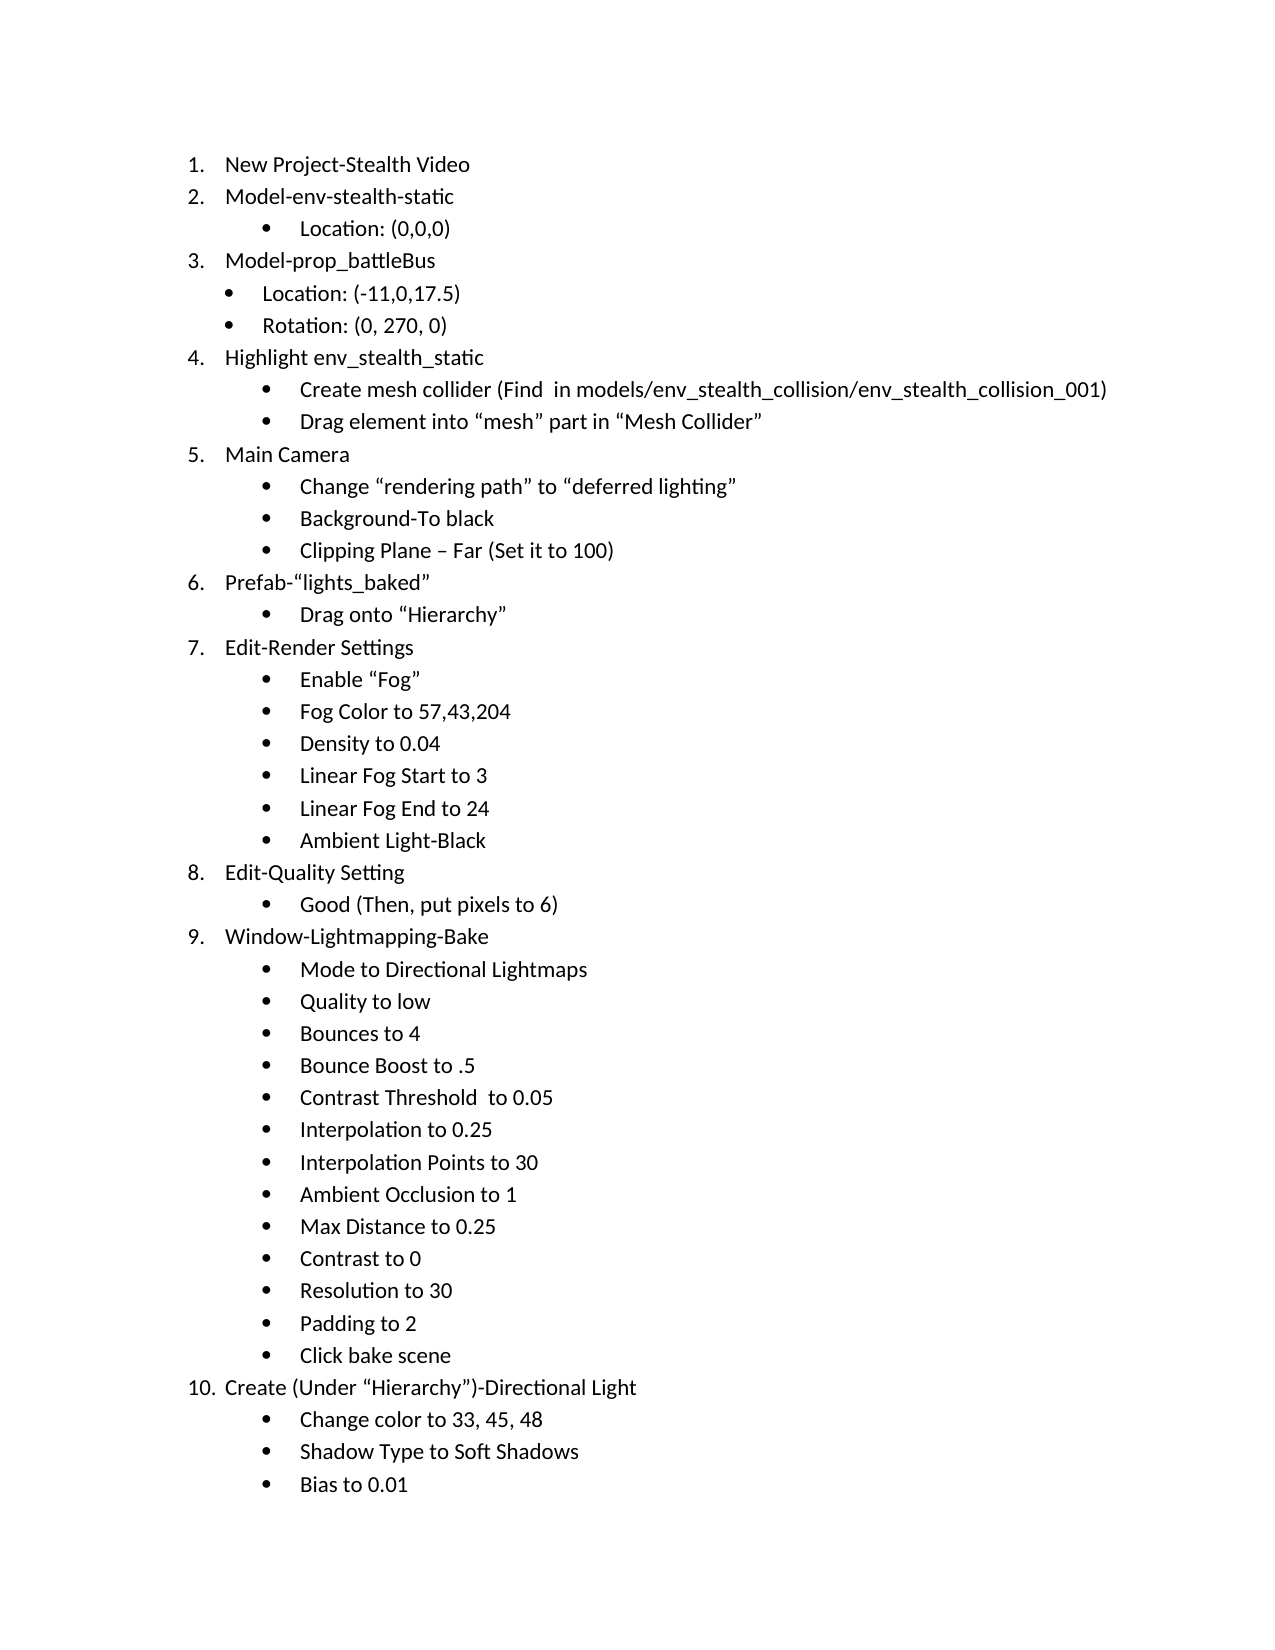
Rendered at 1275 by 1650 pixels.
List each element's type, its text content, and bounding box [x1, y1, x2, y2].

list Clipping Plane – Far (Set it to 100) [262, 536, 1125, 564]
list Contrast Threshold to 0.05 [262, 1083, 1125, 1111]
list Bounces to 4 [262, 1019, 1125, 1047]
list Window-Lightmapping-Bake [187, 922, 1125, 951]
list Background-To black [262, 504, 1125, 532]
list Edit-Render Settings [187, 633, 1125, 661]
list Mode to Directional Lightmaps [262, 955, 1125, 983]
list Create mesh collider (Find in models/env_stealth_collision/env_stealth_collision_001) [262, 375, 1125, 403]
list Enable “Fog” [262, 665, 1125, 693]
list Good (Then, put pixels to 6) [262, 890, 1125, 918]
list Shadow Type to Soft Shadows [262, 1437, 1125, 1466]
list Change color to 33, 45, 48 [262, 1405, 1125, 1433]
list Drag onto “Hierarchy” [262, 601, 1125, 629]
list Contrast to 0 [262, 1244, 1125, 1272]
list Rotation: (0, 270, 0) [225, 311, 1125, 339]
list Ambient Occlusion to 1 [262, 1180, 1125, 1208]
list Bias to 0.01 [262, 1470, 1125, 1498]
list Resolution to 30 [262, 1277, 1125, 1304]
list Linear Fog End to 24 [262, 794, 1125, 822]
list Linear Fog Start to 3 [262, 762, 1125, 789]
list New Project-Stealth Video [187, 150, 1125, 178]
list Create (Under “Hierarchy”)-Directional Light [187, 1373, 1125, 1401]
list Max Distance to 0.25 [262, 1212, 1125, 1240]
list Bounce Boost to .5 [262, 1051, 1125, 1079]
list Interpolation to 0.25 [262, 1116, 1125, 1144]
list Location: (-11,0,17.5) [225, 279, 1125, 307]
list Location: (0,0,0) [262, 214, 1125, 242]
list Interpolation Points to 30 [262, 1148, 1125, 1176]
list Quality to low [262, 987, 1125, 1015]
list Fog Color to 57,43,204 [262, 697, 1125, 725]
list Edit-Quality Setting [187, 858, 1125, 886]
list Prefab-“lights_baked” [187, 568, 1125, 596]
list Main Camera [187, 440, 1125, 468]
list Model-prop_battleBus [187, 247, 1125, 274]
list Highlight env_stealth_static [187, 343, 1125, 371]
list Ambient Light-Black [262, 826, 1125, 854]
list Change “rendering path” to “deferred lighting” [262, 472, 1125, 500]
list Density to 0.04 [262, 729, 1125, 757]
list Padding to 2 [262, 1309, 1125, 1337]
list Drag element into “mesh” part in “Mesh Collider” [262, 407, 1125, 436]
list Click bake scene [262, 1341, 1125, 1369]
list Model-env-stealth-static [187, 182, 1125, 210]
